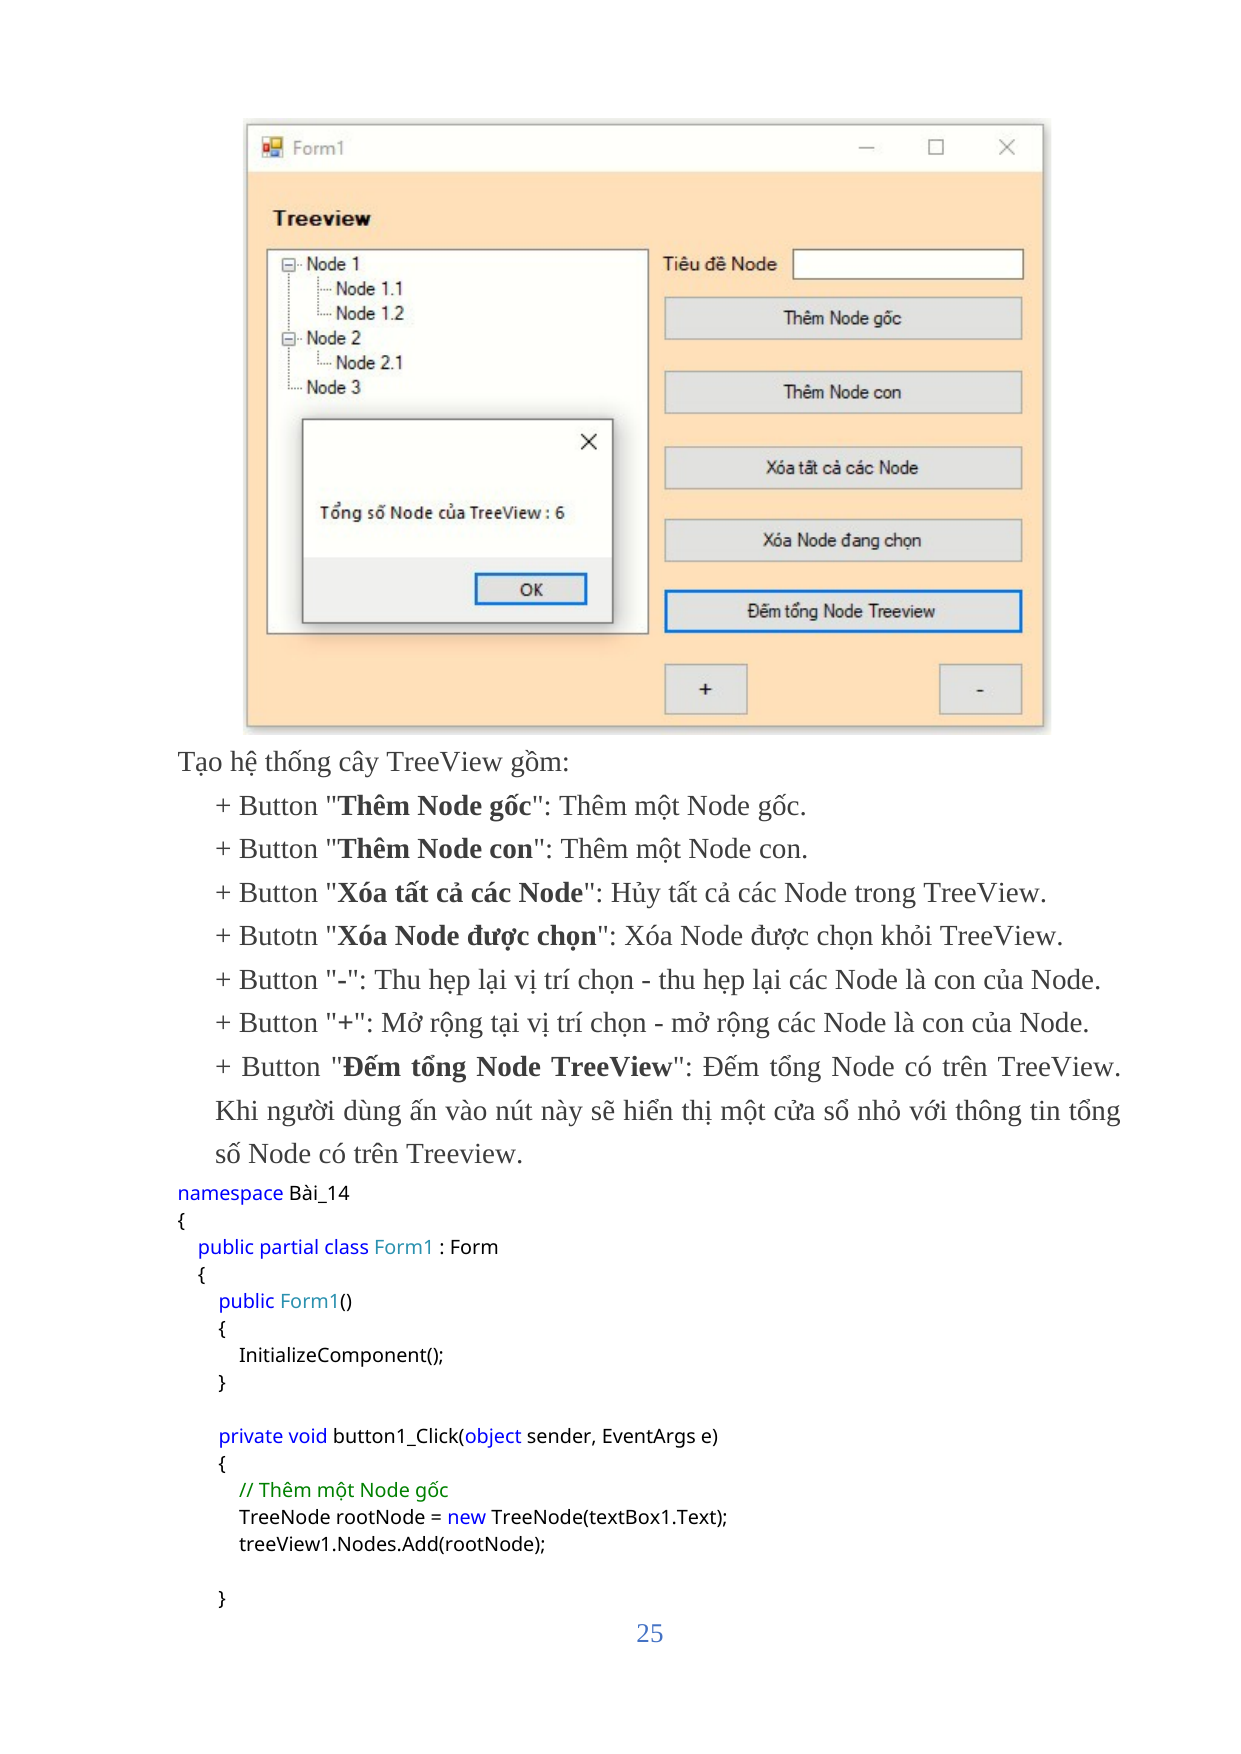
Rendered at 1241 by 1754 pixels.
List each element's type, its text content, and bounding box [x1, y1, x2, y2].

text public partial class Form1 : Form [177, 1234, 1122, 1261]
text Tạo hệ thống cây TreeView gồm: [177, 744, 1122, 778]
text + Button "Xóa tất cả các Node": Hủy tất cả các Node trong TreeView. [215, 875, 1122, 908]
text TreeNode rootNode = new TreeNode(textBox1.Text); [177, 1503, 1122, 1530]
text + Button "+": Mở rộng tại vị trí chọn - mở rộng các Node là con của Node. [215, 1006, 1122, 1039]
text + Button "Thêm Node gốc": Thêm một Node gốc. [215, 788, 1122, 821]
text InitializeComponent(); [177, 1342, 1122, 1368]
text { [177, 1449, 1122, 1476]
text } [177, 1368, 1122, 1396]
text + Butotn "Xóa Node được chọn": Xóa Node được chọn khỏi TreeView. [215, 918, 1122, 952]
text private void button1_Click(object sender, EventArgs e) [177, 1422, 1122, 1449]
text + Button "-": Thu hẹp lại vị trí chọn - thu hẹp lại các Node là con của Node. [215, 962, 1122, 996]
picture [242, 118, 1052, 735]
text { [177, 1314, 1122, 1342]
text { [177, 1261, 1122, 1288]
text + Button "Thêm Node con": Thêm một Node con. [215, 831, 1122, 865]
text } [177, 1584, 1122, 1611]
text namespace Bài_14 [177, 1180, 1122, 1207]
text // Thêm một Node gốc [177, 1476, 1122, 1503]
text + Button "Đếm tổng Node TreeView": Đếm tổng Node có trên TreeView. Khi người dùng ấn vào nút này sẽ hiển thị một cửa sổ nhỏ với thông tin tổng số Node có trên Treeview. [215, 1049, 1122, 1170]
text treeView1.Nodes.Add(rootNode); [177, 1530, 1122, 1557]
text public Form1() [177, 1288, 1122, 1314]
text { [177, 1207, 1122, 1234]
